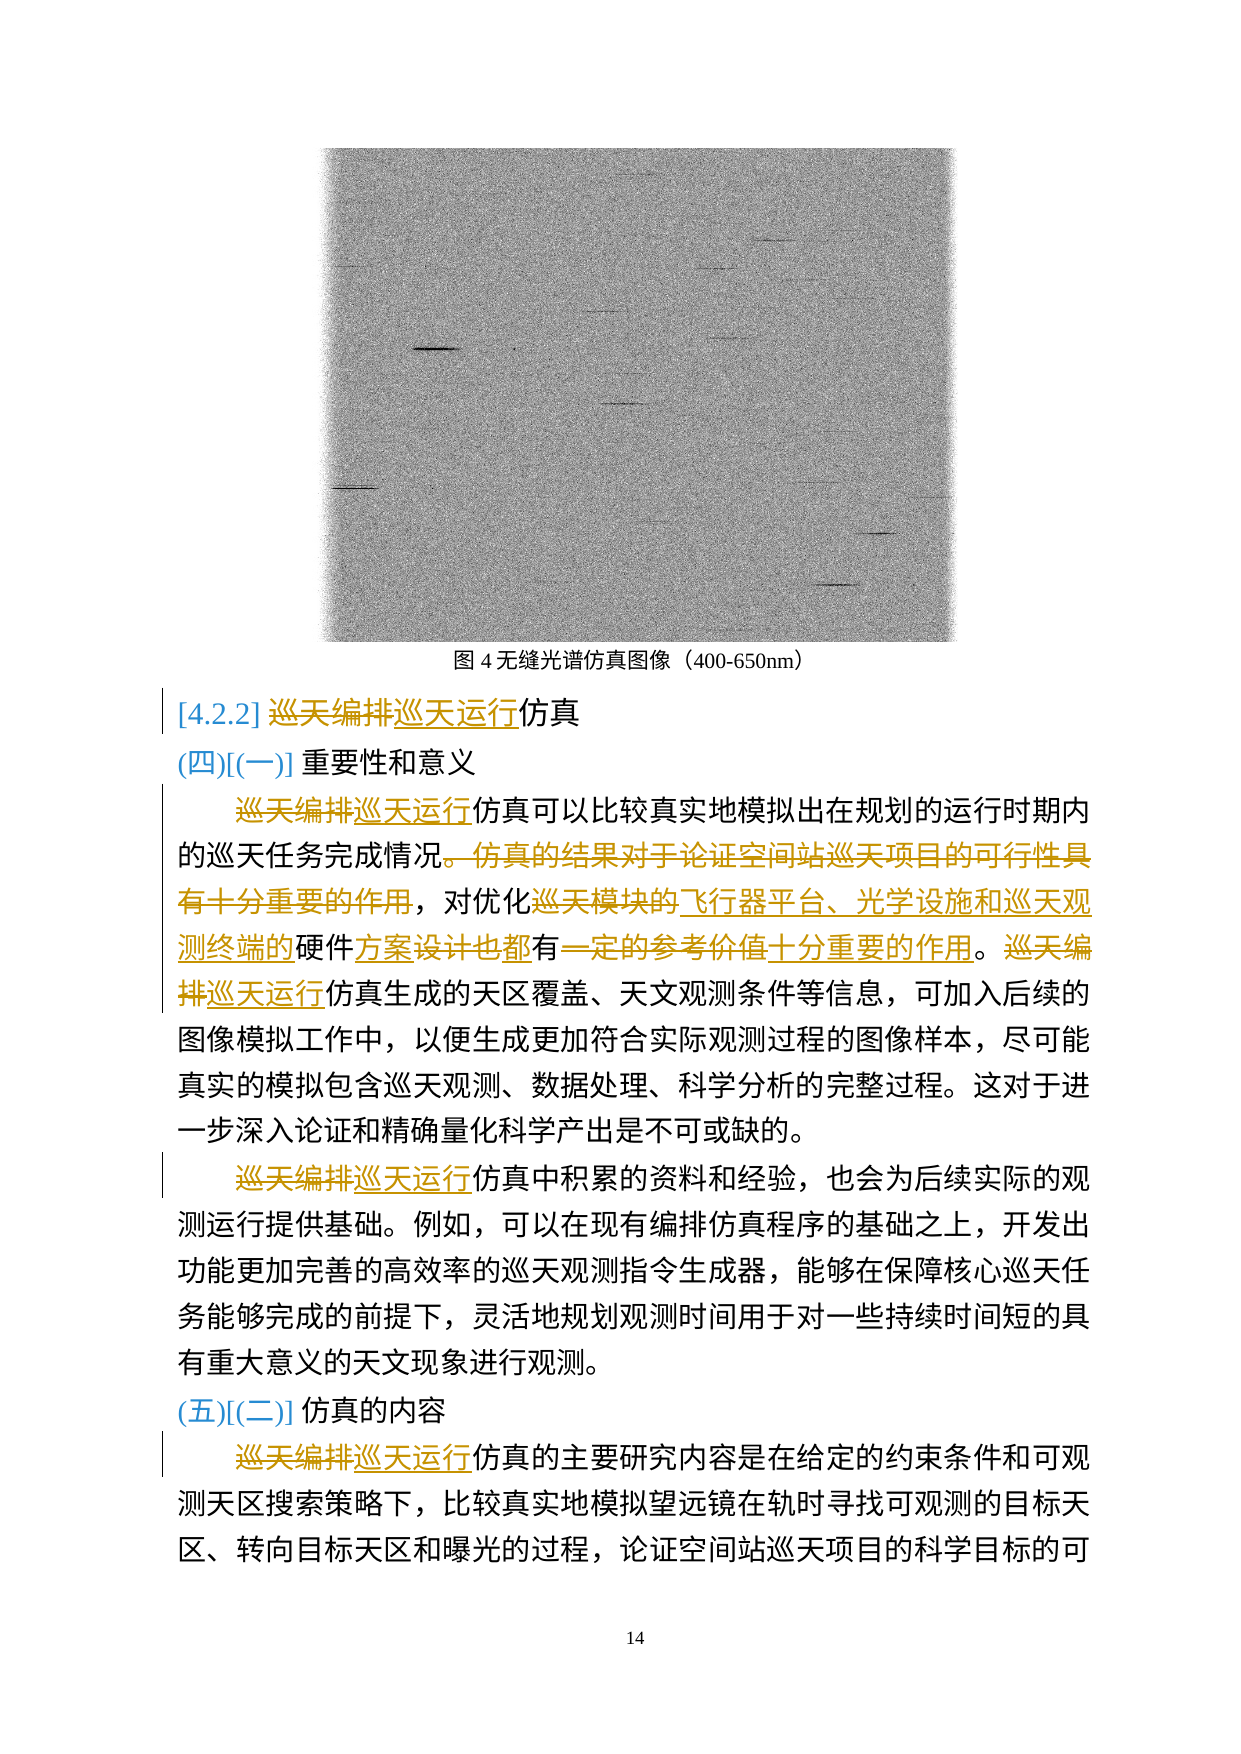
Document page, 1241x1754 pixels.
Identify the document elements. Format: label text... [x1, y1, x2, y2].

text 仿真可以比较真实地模拟出在规划的运行时期内的巡天任务完成情况，对优化硬件有。仿真生成的天区覆盖、天文观测条件等信息，可加入后续的图像模拟工作中，以便生成更加符合实际观测过程的图像样本，尽可能真实的模拟包含巡天观测、数据处理、科学分析的完整过程。这对于进一步深入论证和精确量化科学产出是不可或缺的。 [177, 783, 1092, 1150]
text 重要性和意义 [177, 736, 1092, 781]
picture [312, 147, 958, 642]
text 仿真中积累的资料和经验，也会为后续实际的观测运行提供基础。例如，可以在现有编排仿真程序的基础之上，开发出功能更加完善的高效率的巡天观测指令生成器，能够在保障核心巡天任务能够完成的前提下，灵活地规划观测时间用于对一些持续时间短的具有重大意义的天文现象进行观测。 [177, 1152, 1092, 1381]
text 仿真的内容 [177, 1383, 1092, 1429]
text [177, 1431, 1092, 1569]
subtitle 仿真 [177, 688, 1092, 733]
